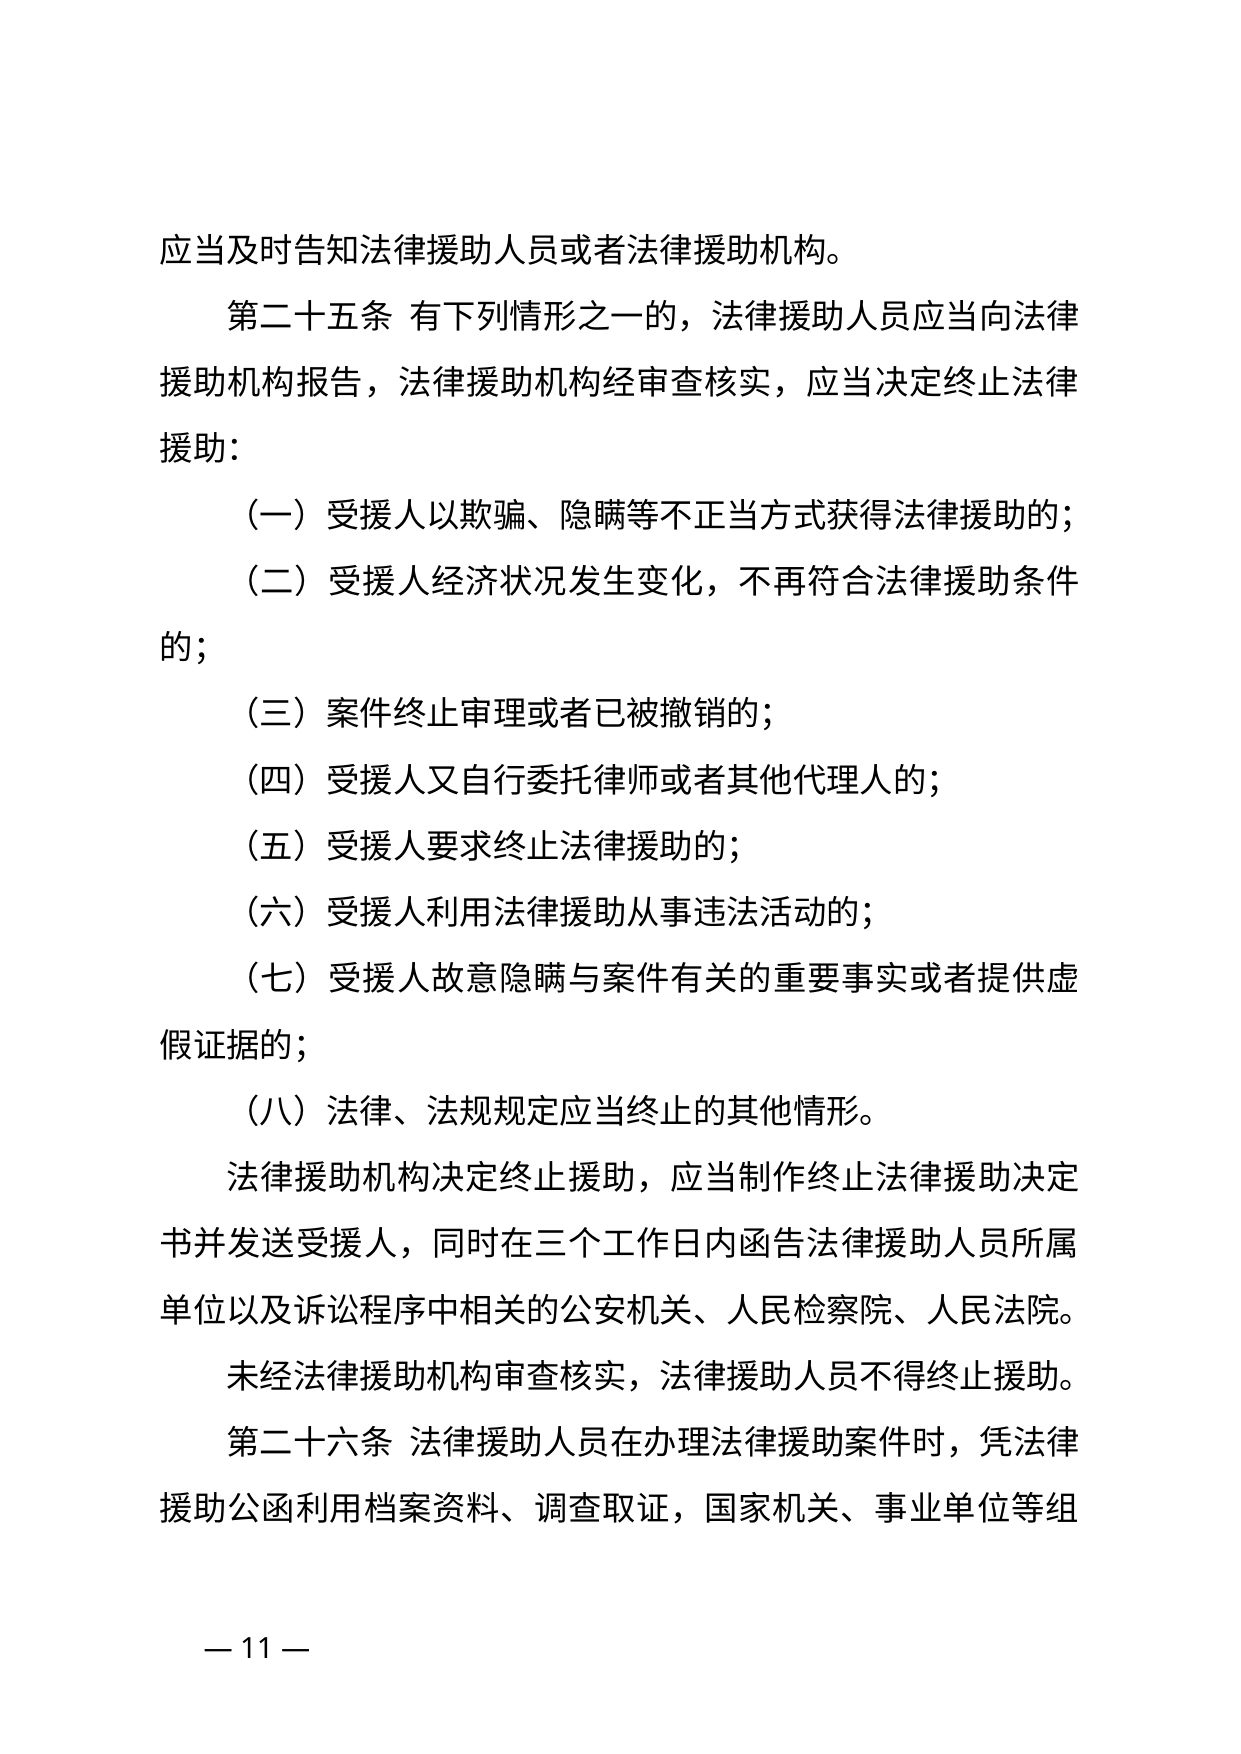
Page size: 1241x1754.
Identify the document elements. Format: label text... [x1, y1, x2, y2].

text （七）受援人故意隐瞒与案件有关的重要事实或者提供虚假证据的； [159, 943, 1081, 1076]
text （八）法律、法规规定应当终止的其他情形。 [159, 1076, 1081, 1142]
text 未经法律援助机构审查核实，法律援助人员不得终止援助。 [159, 1341, 1081, 1407]
text （一）受援人以欺骗、隐瞒等不正当方式获得法律援助的； [159, 479, 1081, 546]
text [159, 214, 1081, 281]
text （四）受援人又自行委托律师或者其他代理人的； [159, 744, 1081, 811]
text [159, 1407, 1081, 1539]
text （二）受援人经济状况发生变化，不再符合法律援助条件的； [159, 546, 1081, 678]
text （六）受援人利用法律援助从事违法活动的； [159, 877, 1081, 943]
text （五）受援人要求终止法律援助的； [159, 811, 1081, 877]
text 第二十五条 有下列情形之一的，法律援助人员应当向法律援助机构报告，法律援助机构经审查核实，应当决定终止法律援助： [159, 281, 1081, 479]
text （三）案件终止审理或者已被撤销的； [159, 678, 1081, 744]
text 法律援助机构决定终止援助，应当制作终止法律援助决定书并发送受援人，同时在三个工作日内函告法律援助人员所属单位以及诉讼程序中相关的公安机关、人民检察院、人民法院。 [159, 1142, 1081, 1341]
